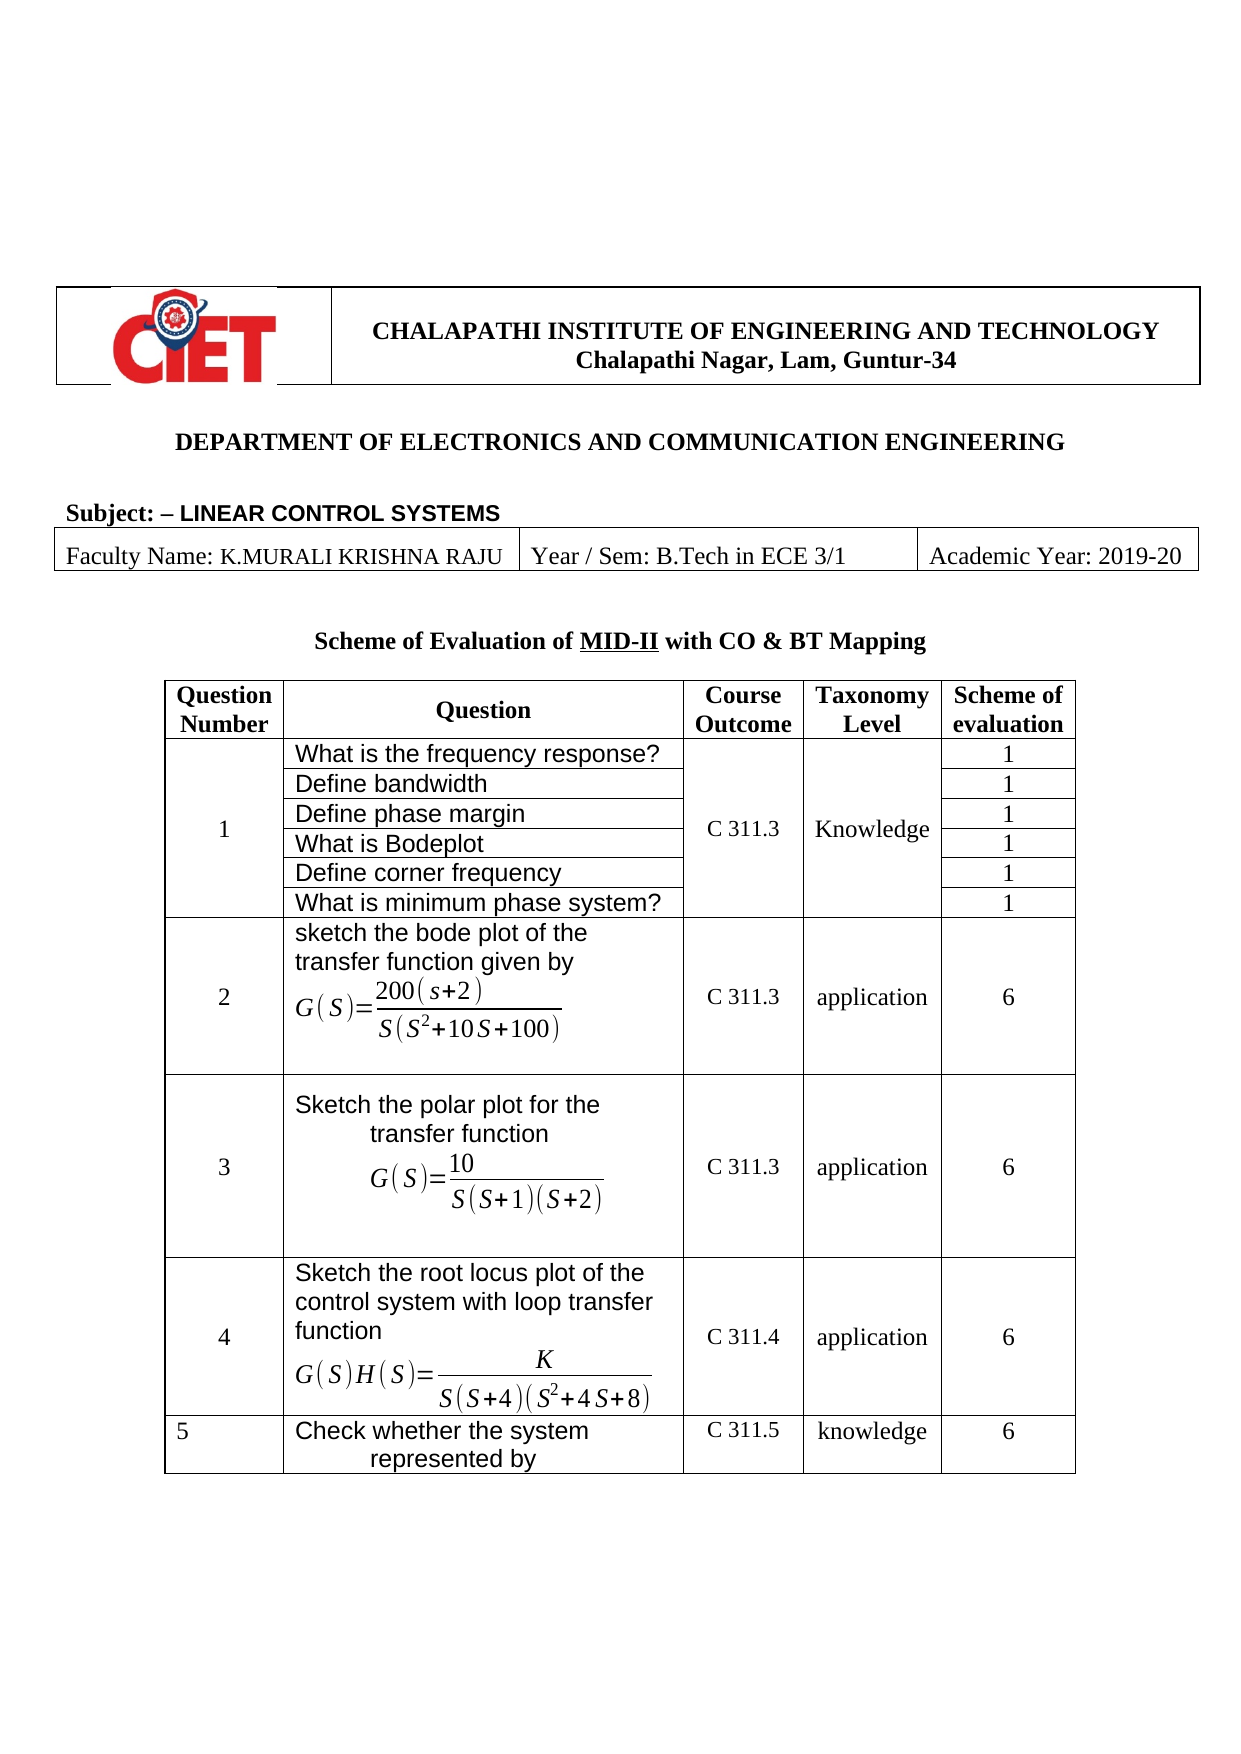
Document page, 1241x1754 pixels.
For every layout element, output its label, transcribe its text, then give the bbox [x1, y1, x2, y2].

table_cell What is minimum phase system? [284, 888, 683, 917]
table_cell Sketch the polar plot for the transfer function [284, 1075, 683, 1257]
table_header Question [284, 681, 683, 738]
table_cell C 311.3 [684, 918, 803, 1074]
text Scheme of Evaluation of MID-II with CO & BT Mapping [150, 626, 1090, 654]
table_cell 1 [942, 799, 1075, 827]
table_cell Define phase margin [284, 799, 683, 827]
table_cell What is Bodeplot [284, 829, 683, 857]
table_cell 6 [942, 1075, 1075, 1257]
table_cell 4 [166, 1258, 283, 1415]
table_cell 1 [942, 858, 1075, 887]
table_header CHALAPATHI INSTITUTE OF ENGINEERING AND TECHNOLOGY Chalapathi Nagar, Lam, Guntur-34 [332, 288, 1199, 384]
table_cell 6 [942, 1258, 1075, 1415]
table_header Question Number [166, 681, 283, 738]
table_cell 1 [942, 829, 1075, 857]
table_cell 6 [942, 918, 1075, 1074]
table_cell 3 [166, 1075, 283, 1257]
table_header Year / Sem: B.Tech in ECE 3/1 [520, 528, 917, 569]
table_cell 1 [166, 739, 283, 917]
table_cell Knowledge [804, 739, 941, 917]
table_header [277, 288, 331, 384]
table_cell sketch the bode plot of the transfer function given by [284, 918, 683, 1074]
table_cell C 311.3 [684, 1075, 803, 1257]
table_cell C 311.5 [684, 1416, 803, 1473]
table_cell What is the frequency response? [284, 739, 683, 768]
table_header Academic Year: 2019-20 [918, 528, 1198, 569]
table_cell Define bandwidth [284, 769, 683, 798]
table_cell Define corner frequency [284, 858, 683, 887]
table_cell C 311.3 [684, 739, 803, 917]
table_cell 1 [942, 739, 1075, 768]
table_cell application [804, 1075, 941, 1257]
table_cell application [804, 918, 941, 1074]
table_cell knowledge [804, 1416, 941, 1473]
table_header [57, 288, 111, 384]
table_cell 1 [942, 769, 1075, 798]
text DEPARTMENT OF ELECTRONICS AND COMMUNICATION ENGINEERING [150, 427, 1090, 456]
table_cell 6 [942, 1416, 1075, 1473]
table_cell application [804, 1258, 941, 1415]
table_cell Sketch the root locus plot of the control system with loop transfer function [284, 1258, 683, 1415]
table_header Scheme of evaluation [942, 681, 1075, 738]
table_header Taxonomy Level [804, 681, 941, 738]
table_header Faculty Name: K.MURALI KRISHNA RAJU [55, 528, 519, 569]
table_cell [284, 1416, 683, 1473]
text Subject: – LINEAR CONTROL SYSTEMS [66, 485, 1090, 527]
picture [111, 287, 277, 385]
table_cell C 311.4 [684, 1258, 803, 1415]
table_header Course Outcome [684, 681, 803, 738]
table_cell 5 [166, 1416, 283, 1473]
table_cell 2 [166, 918, 283, 1074]
table_cell 1 [942, 888, 1075, 917]
